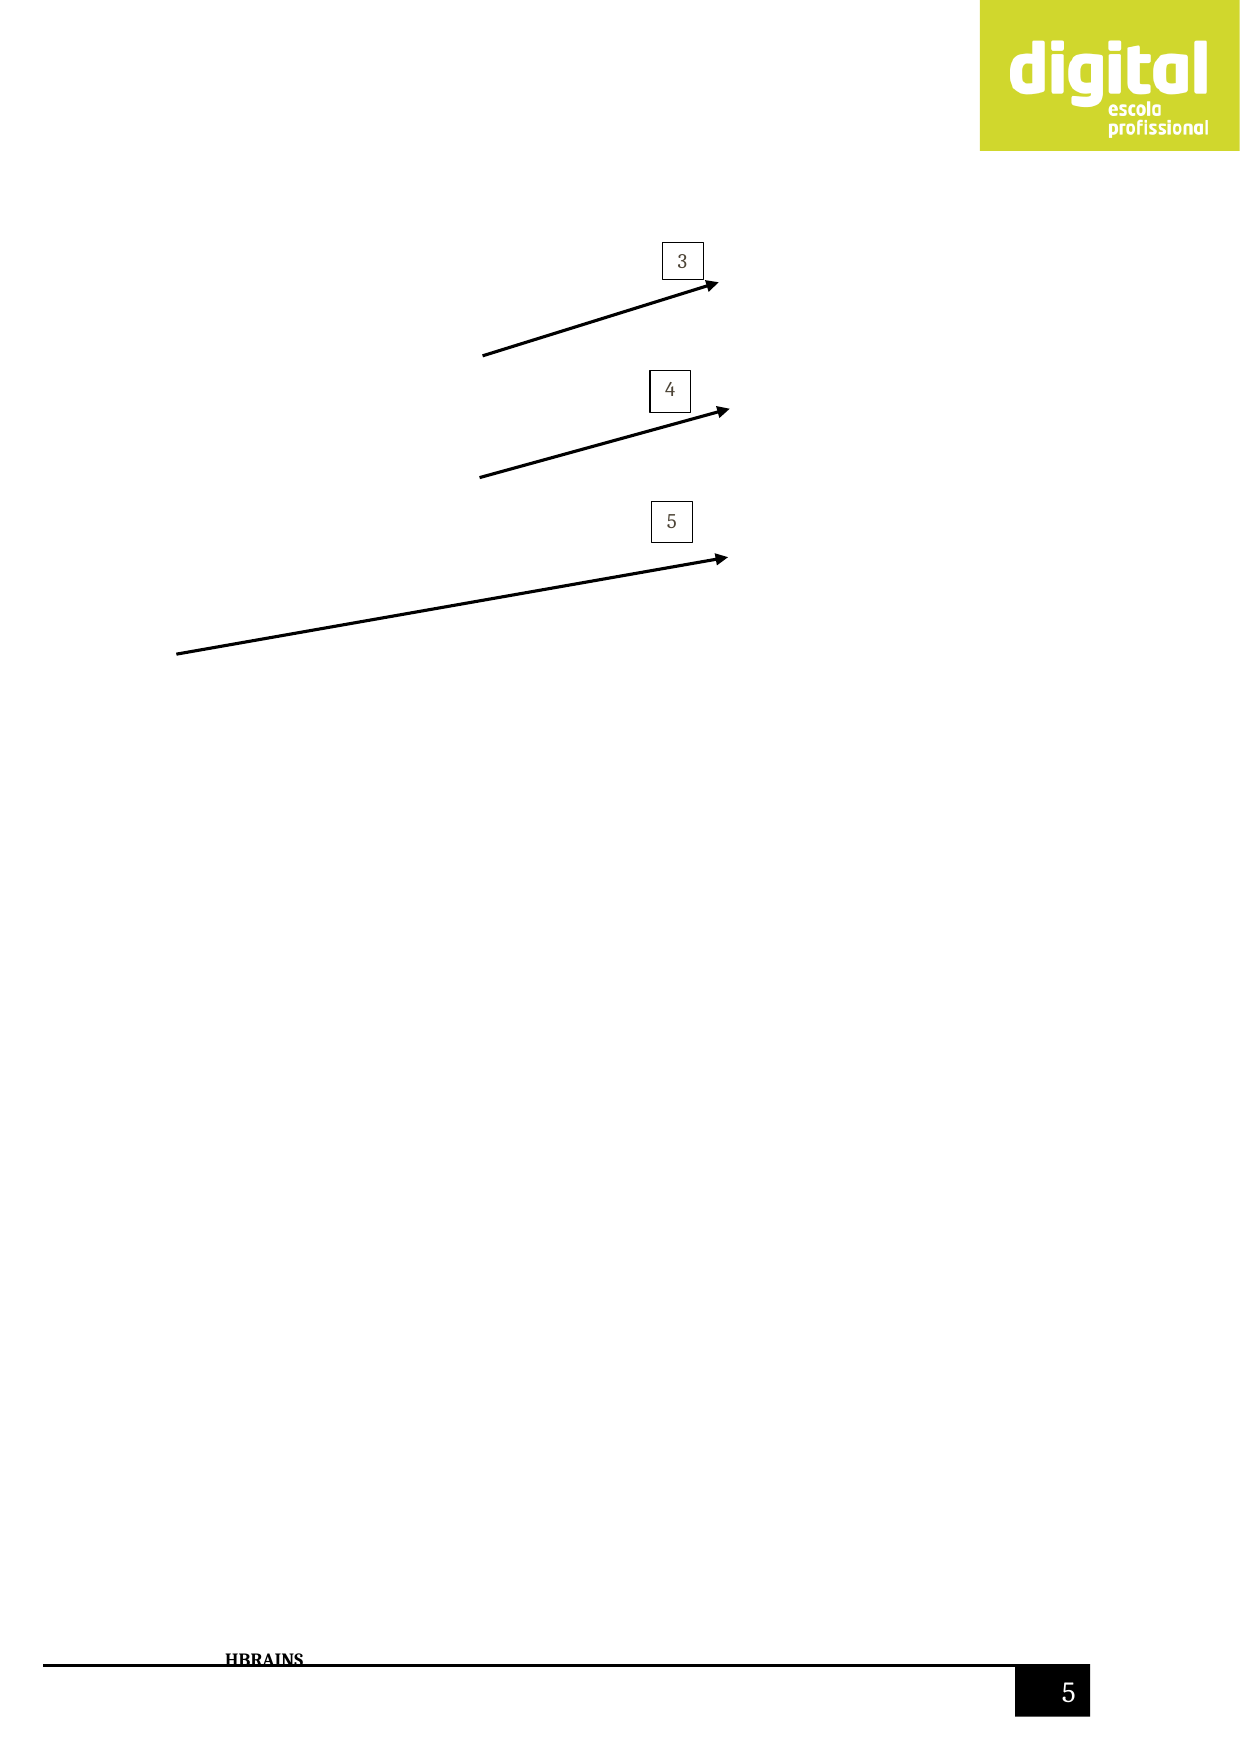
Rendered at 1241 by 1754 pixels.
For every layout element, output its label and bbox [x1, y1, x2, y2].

picture [979, 0, 1240, 151]
